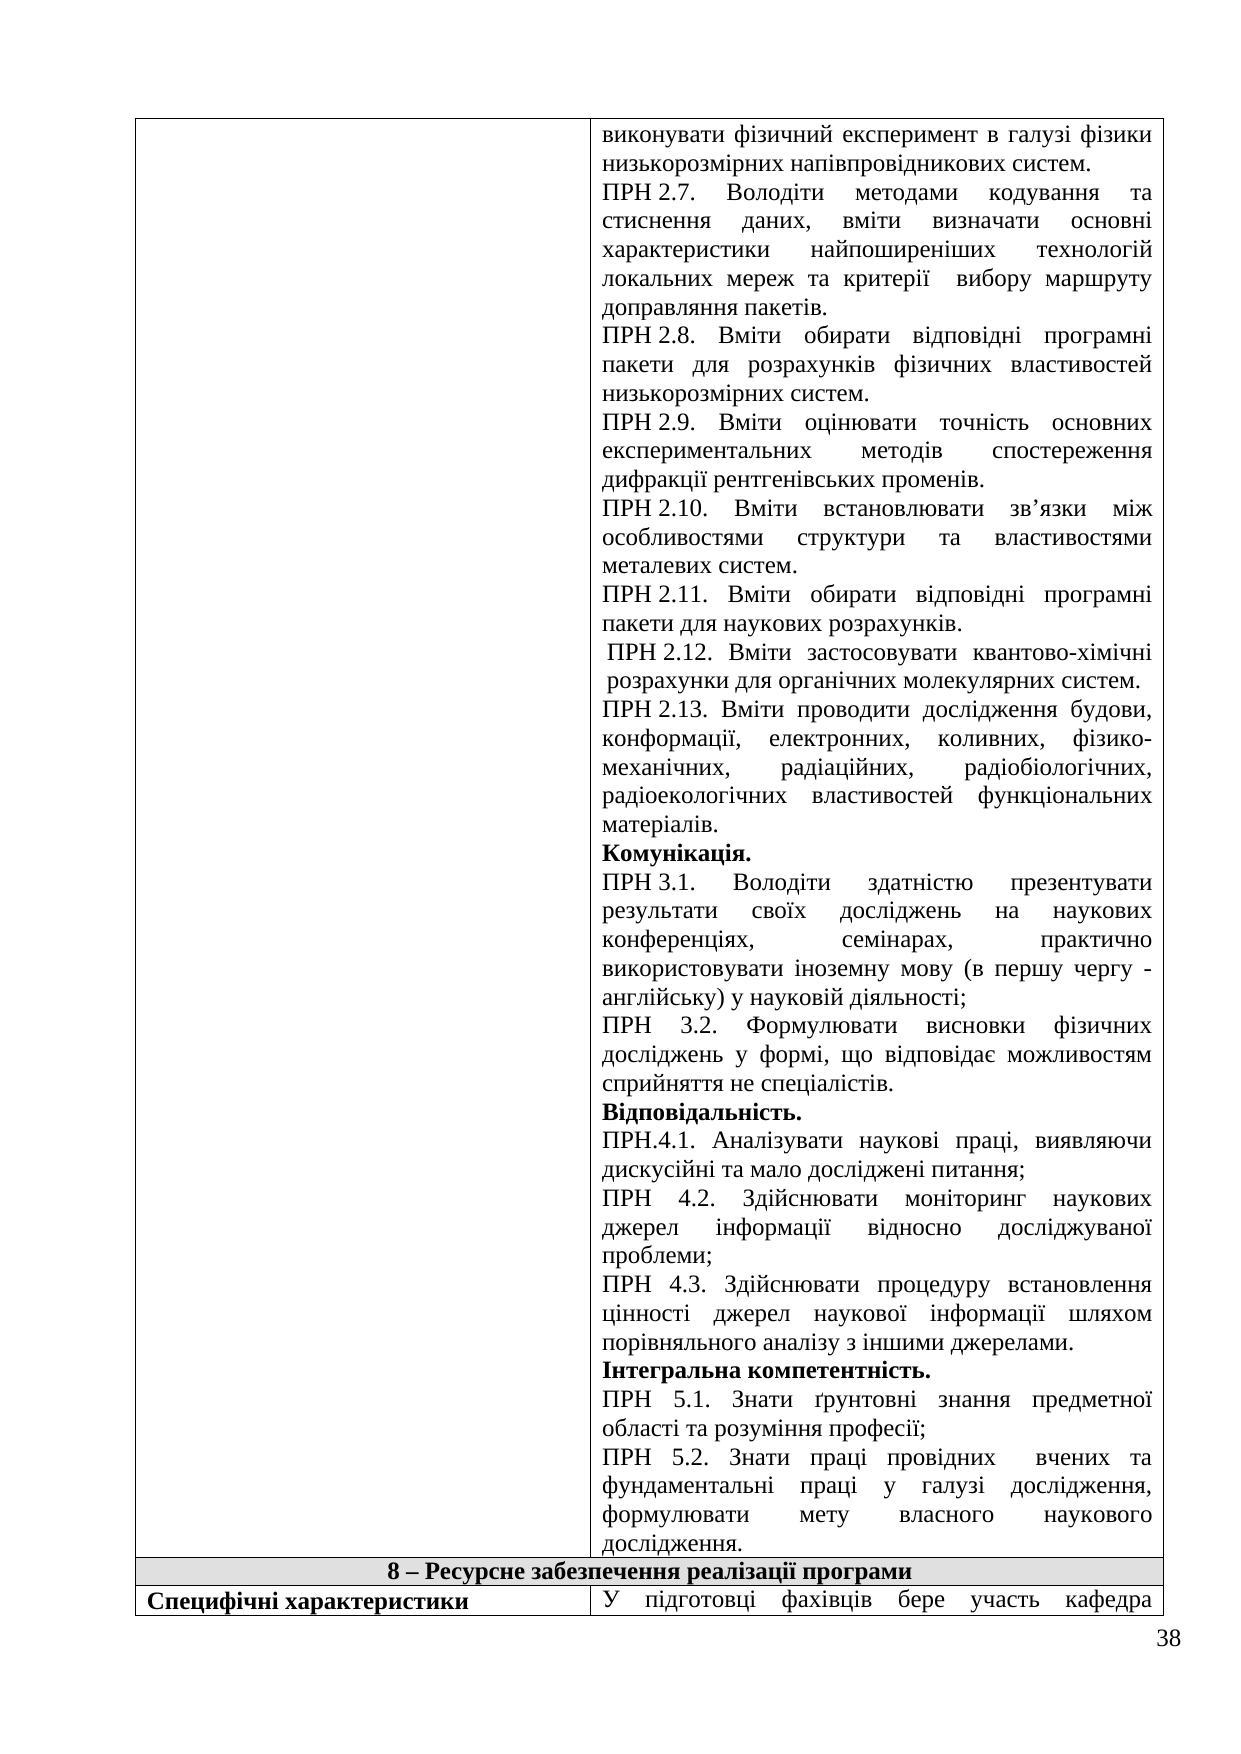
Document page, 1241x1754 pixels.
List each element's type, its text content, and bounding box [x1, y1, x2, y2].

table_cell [591, 1586, 1163, 1615]
table_cell 8 – Ресурсне забезпечення реалізації програми [136, 1558, 1163, 1585]
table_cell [136, 119, 590, 1557]
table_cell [136, 1586, 590, 1615]
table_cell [591, 119, 1163, 1557]
